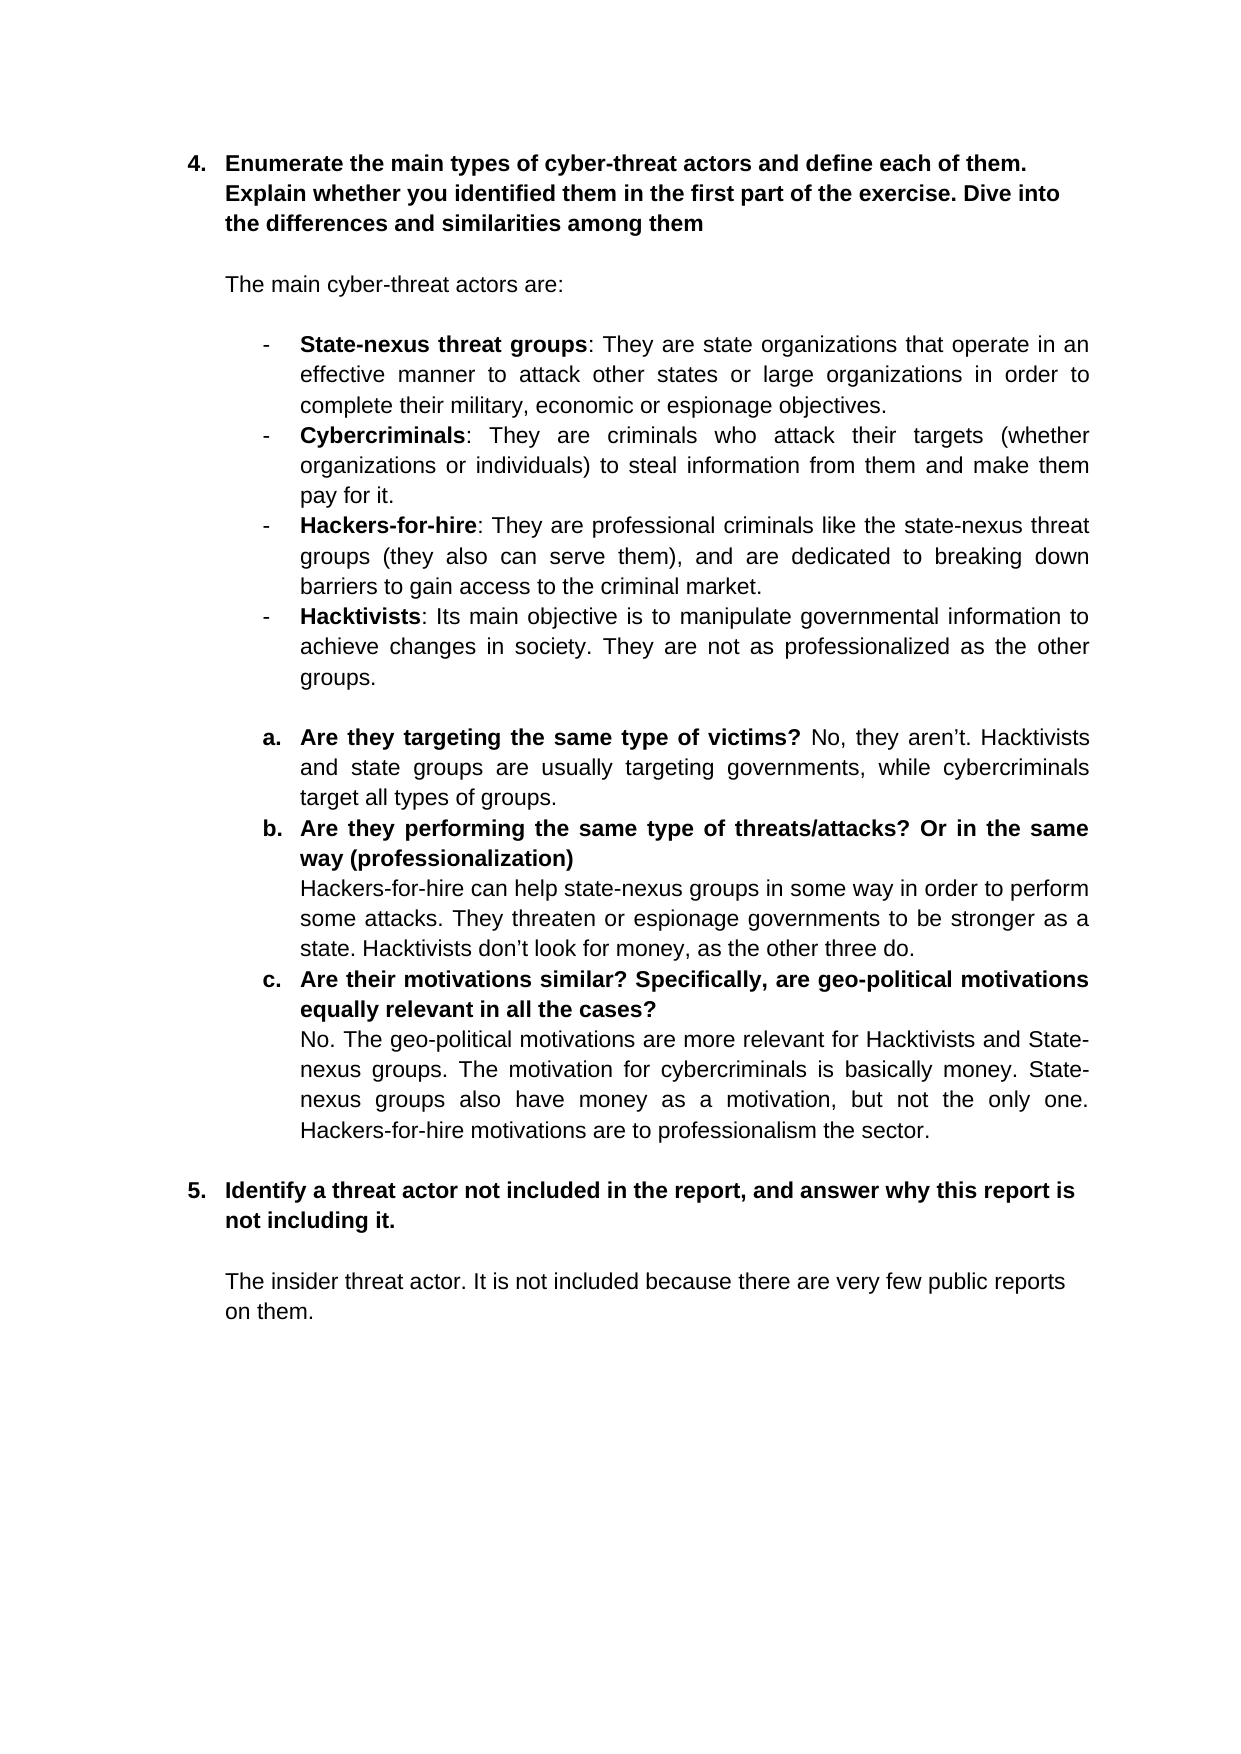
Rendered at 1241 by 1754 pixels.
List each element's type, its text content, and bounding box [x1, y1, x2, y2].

list Enumerate the main types of cyber-threat actors and define each of them. Explain whether you identified them in the first part of the exercise. Dive into the differences and similarities among them [187, 150, 1090, 237]
list Hackers-for-hire: They are professional criminals like the state-nexus threat groups (they also can serve them), and are dedicated to breaking down barriers to gain access to the criminal market. [262, 512, 1090, 599]
list State-nexus threat groups: They are state organizations that operate in an effective manner to attack other states or large organizations in order to complete their military, economic or espionage objectives. [262, 331, 1090, 418]
text The main cyber-threat actors are: [225, 271, 1090, 297]
text No. The geo-political motivations are more relevant for Hacktivists and State-nexus groups. The motivation for cybercriminals is basically money. State-nexus groups also have money as a motivation, but not the only one. Hackers-for-hire motivations are to professionalism the sector. [300, 1026, 1090, 1143]
list Identify a threat actor not included in the report, and answer why this report is not including it. [187, 1177, 1090, 1234]
text The insider threat actor. It is not included because there are very few public reports on them. [225, 1268, 1090, 1324]
list Are they performing the same type of threats/attacks? Or in the same way (professionalization) [262, 814, 1090, 871]
list Are their motivations similar? Specifically, are geo-political motivations equally relevant in all the cases? [262, 966, 1090, 1022]
list Cybercriminals: They are criminals who attack their targets (whether organizations or individuals) to steal information from them and make them pay for it. [262, 422, 1090, 509]
list Are they targeting the same type of victims? No, they aren’t. Hacktivists and state groups are usually targeting governments, while cybercriminals target all types of groups. [262, 724, 1090, 811]
list Hacktivists: Its main objective is to manipulate governmental information to achieve changes in society. They are not as professionalized as the other groups. [262, 603, 1090, 690]
text Hackers-for-hire can help state-nexus groups in some way in order to perform some attacks. They threaten or espionage governments to be stronger as a state. Hacktivists don’t look for money, as the other three do. [300, 875, 1090, 962]
